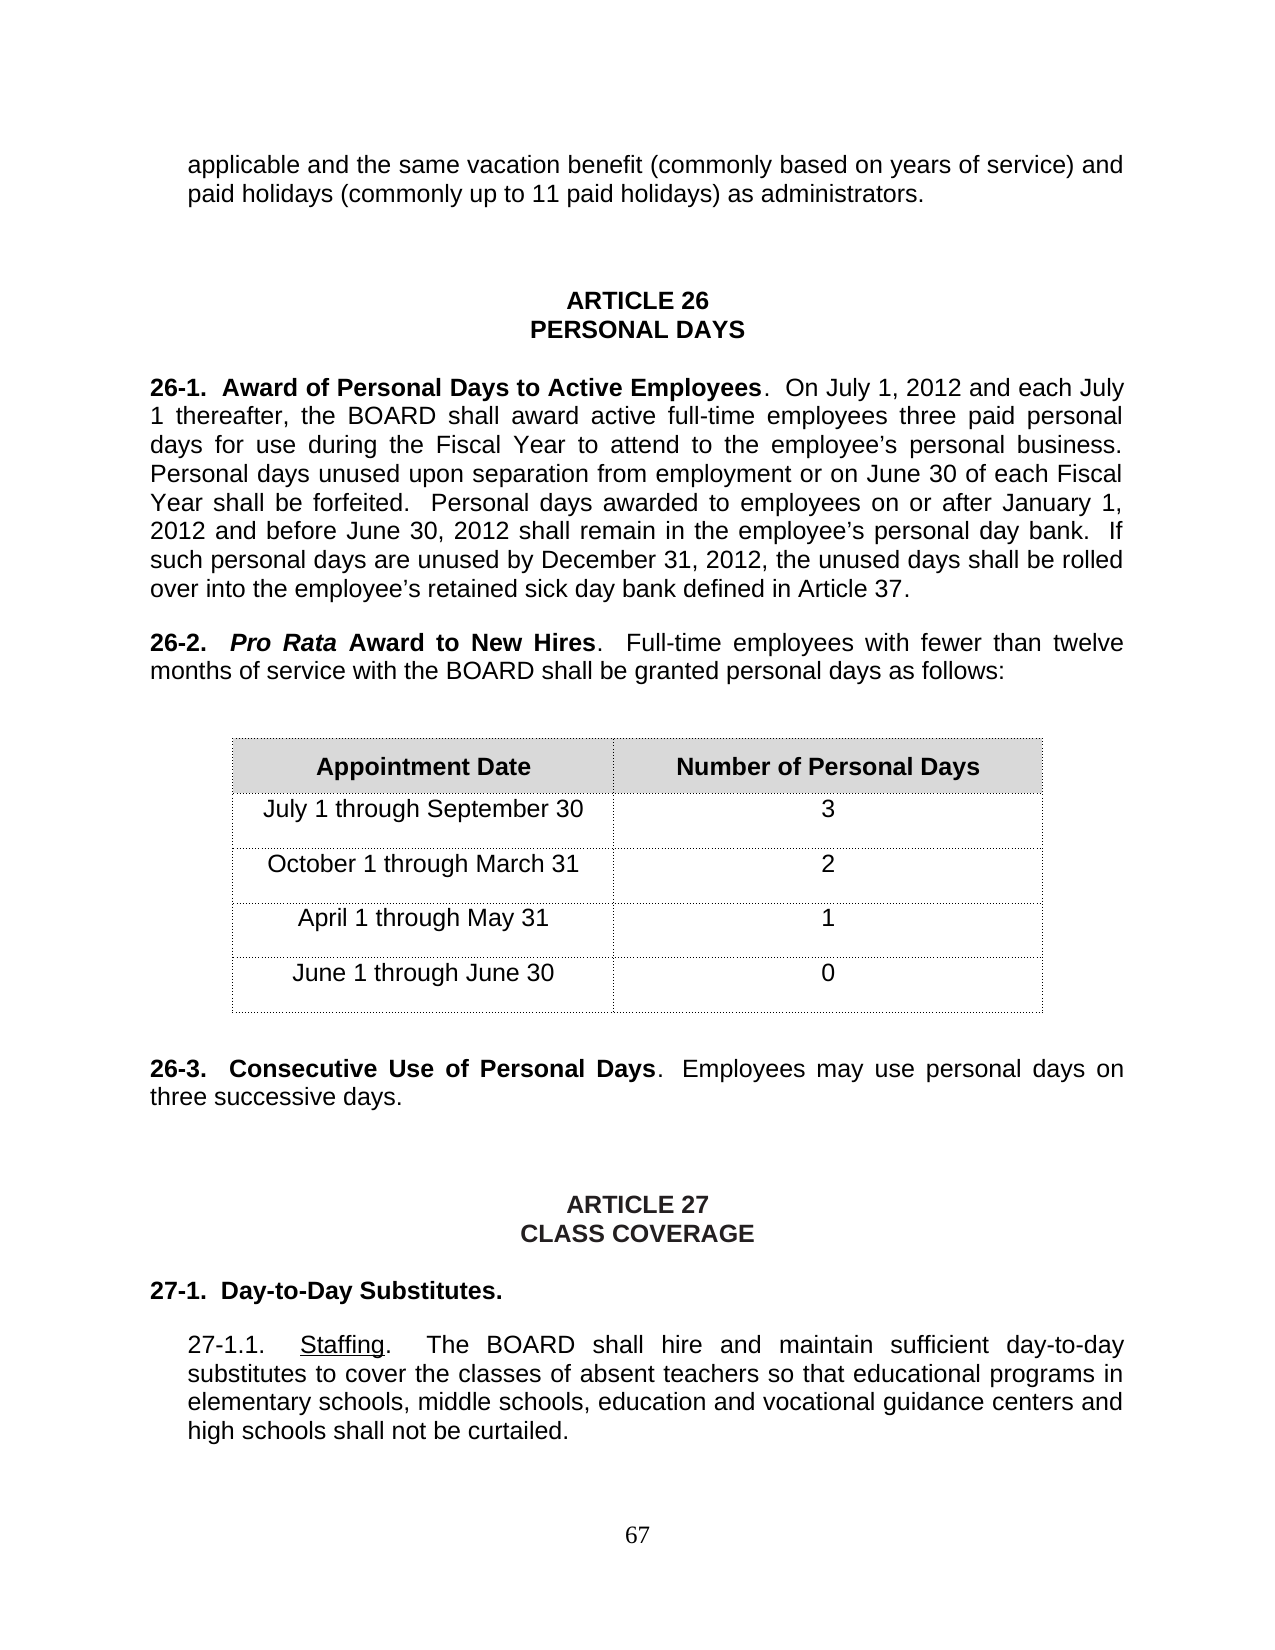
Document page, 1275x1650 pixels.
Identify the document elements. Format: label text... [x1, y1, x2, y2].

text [187, 150, 1125, 207]
text ARTICLE 26 [150, 286, 1125, 315]
table_cell July 1 through September 30 [233, 793, 614, 848]
table_cell 1 [614, 903, 1042, 957]
text PERSONAL DAYS [150, 315, 1125, 344]
table_header Appointment Date [233, 738, 614, 793]
text 26-2. Pro Rata Award to New Hires. Full-time employees with fewer than twelve months of service with the BOARD shall be granted personal days as follows: [150, 627, 1125, 685]
text 27-1.1. Staffing. The BOARD shall hire and maintain sufficient day-to-day substitutes to cover the classes of absent teachers so that educational programs in elementary schools, middle schools, education and vocational guidance centers and high schools shall not be curtailed. [187, 1330, 1125, 1445]
table_cell October 1 through March 31 [233, 848, 614, 902]
text 26-3. Consecutive Use of Personal Days. Employees may use personal days on three successive days. [150, 1053, 1125, 1111]
text ARTICLE 27 [150, 1190, 1125, 1218]
table_cell June 1 through June 30 [233, 957, 614, 1012]
table_cell 3 [614, 793, 1042, 848]
table_cell 2 [614, 848, 1042, 902]
table_cell April 1 through May 31 [233, 903, 614, 957]
text 26-1. Award of Personal Days to Active Employees. On July 1, 2012 and each July 1 thereafter, the BOARD shall award active full-time employees three paid personal days for use during the Fiscal Year to attend to the employee’s personal business. Personal days unused upon separation from employment or on June 30 of each Fiscal Year shall be forfeited. Personal days awarded to employees on or after January 1, 2012 and before June 30, 2012 shall remain in the employee’s personal day bank. If such personal days are unused by December 31, 2012, the unused days shall be rolled over into the employee’s retained sick day bank defined in Article 37. [150, 372, 1125, 602]
text CLASS COVERAGE [150, 1218, 1125, 1247]
table_cell 0 [614, 957, 1042, 1012]
text 27-1. Day-to-Day Substitutes. [150, 1276, 1125, 1305]
table_header Number of Personal Days [614, 738, 1042, 793]
